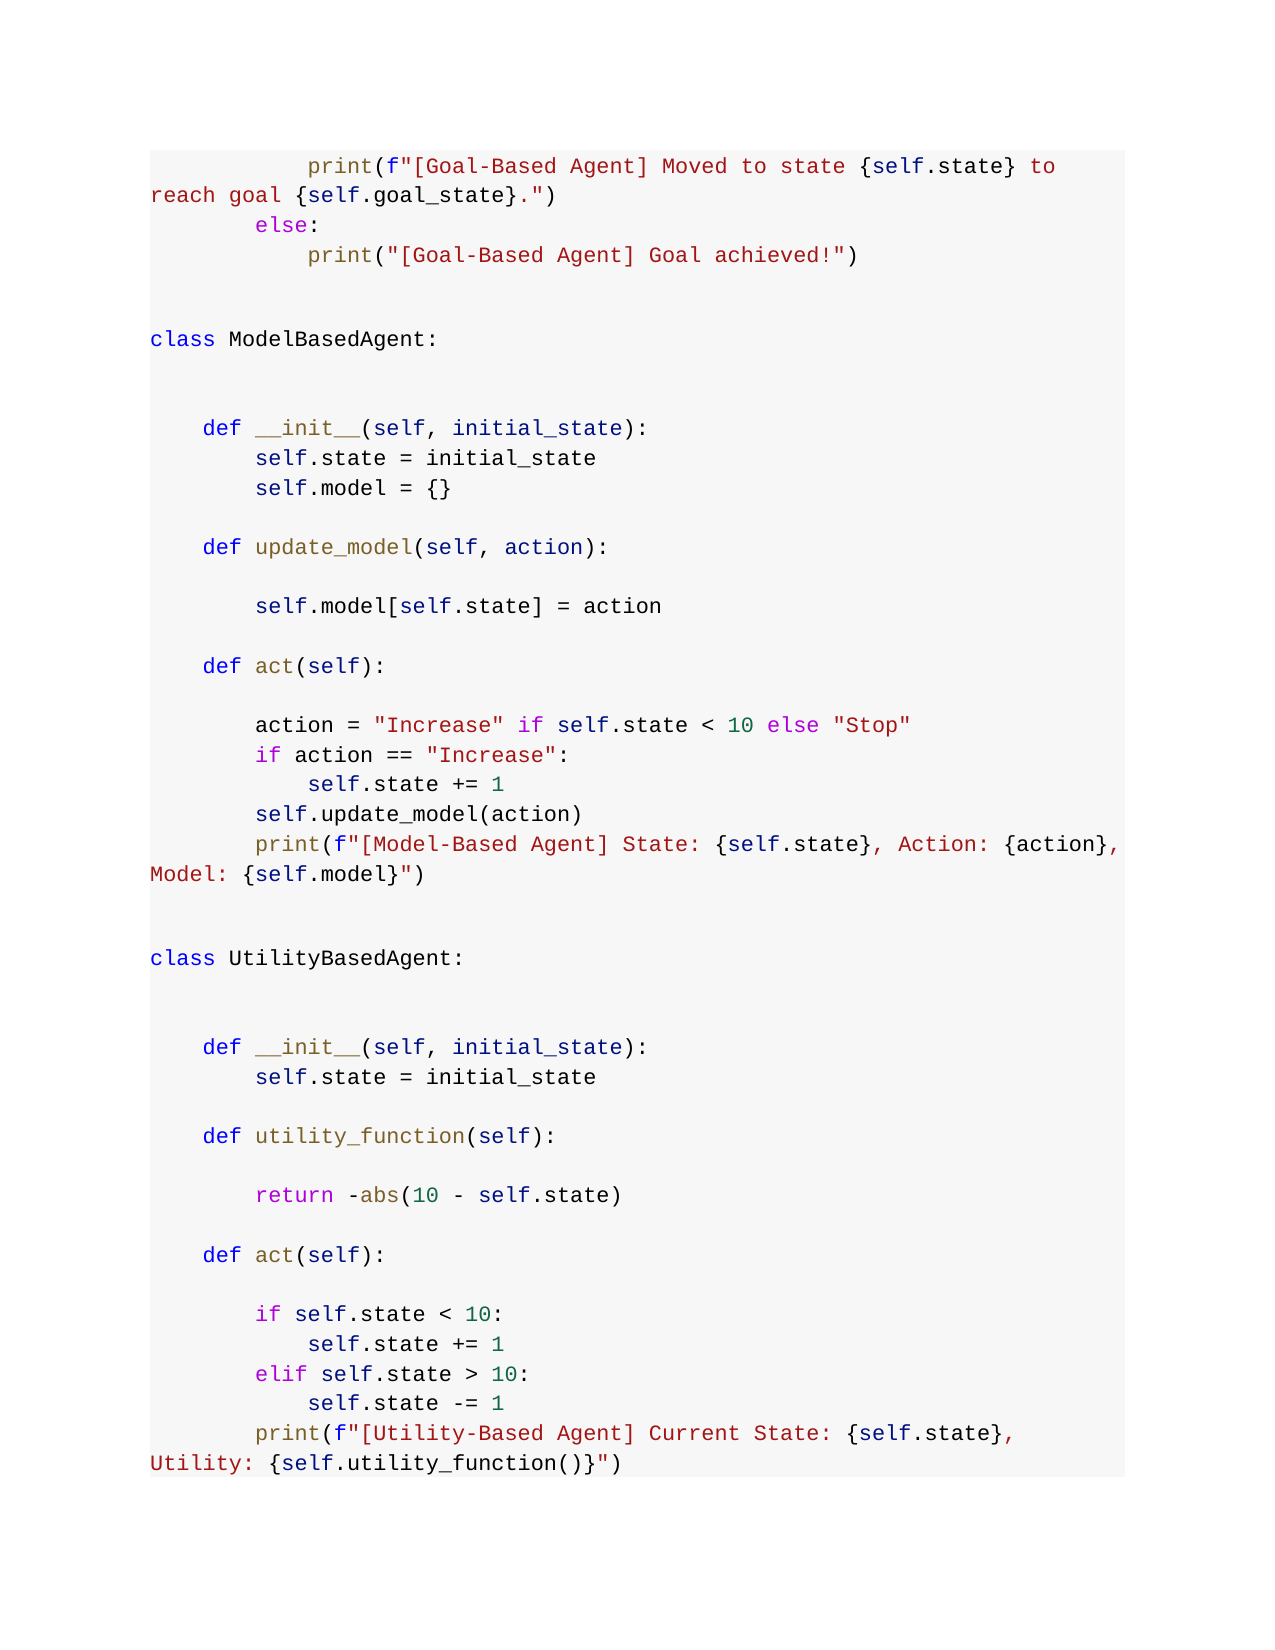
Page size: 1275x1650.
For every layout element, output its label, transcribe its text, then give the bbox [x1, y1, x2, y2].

text def act(self): [150, 650, 1125, 680]
text self.state = initial_state [150, 442, 1125, 472]
text self.state += 1 [150, 769, 1125, 798]
text class UtilityBasedAgent: [150, 942, 1125, 972]
text self.model = {} [150, 472, 1125, 502]
text def __init__(self, initial_state): [150, 1031, 1125, 1061]
text if self.state < 10: [150, 1298, 1125, 1328]
text print(f"[Model-Based Agent] State: {self.state}, Action: {action}, Model: {self.model}") [150, 828, 1125, 887]
text print("[Goal-Based Agent] Goal achieved!") [150, 239, 1125, 269]
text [150, 150, 1125, 209]
text else: [150, 209, 1125, 239]
text def update_model(self, action): [150, 531, 1125, 561]
text print(f"[Utility-Based Agent] Current State: {self.state}, Utility: {self.utility_function()}") [150, 1417, 1125, 1477]
text def utility_function(self): [150, 1120, 1125, 1150]
text return -abs(10 - self.state) [150, 1180, 1125, 1209]
text self.state += 1 [150, 1328, 1125, 1358]
text class ModelBasedAgent: [150, 323, 1125, 353]
text if action == "Increase": [150, 739, 1125, 769]
text def __init__(self, initial_state): [150, 412, 1125, 442]
text self.update_model(action) [150, 798, 1125, 828]
text self.model[self.state] = action [150, 591, 1125, 620]
text action = "Increase" if self.state < 10 else "Stop" [150, 709, 1125, 739]
text self.state = initial_state [150, 1061, 1125, 1091]
text self.state -= 1 [150, 1387, 1125, 1417]
text elif self.state > 10: [150, 1358, 1125, 1387]
text def act(self): [150, 1239, 1125, 1269]
